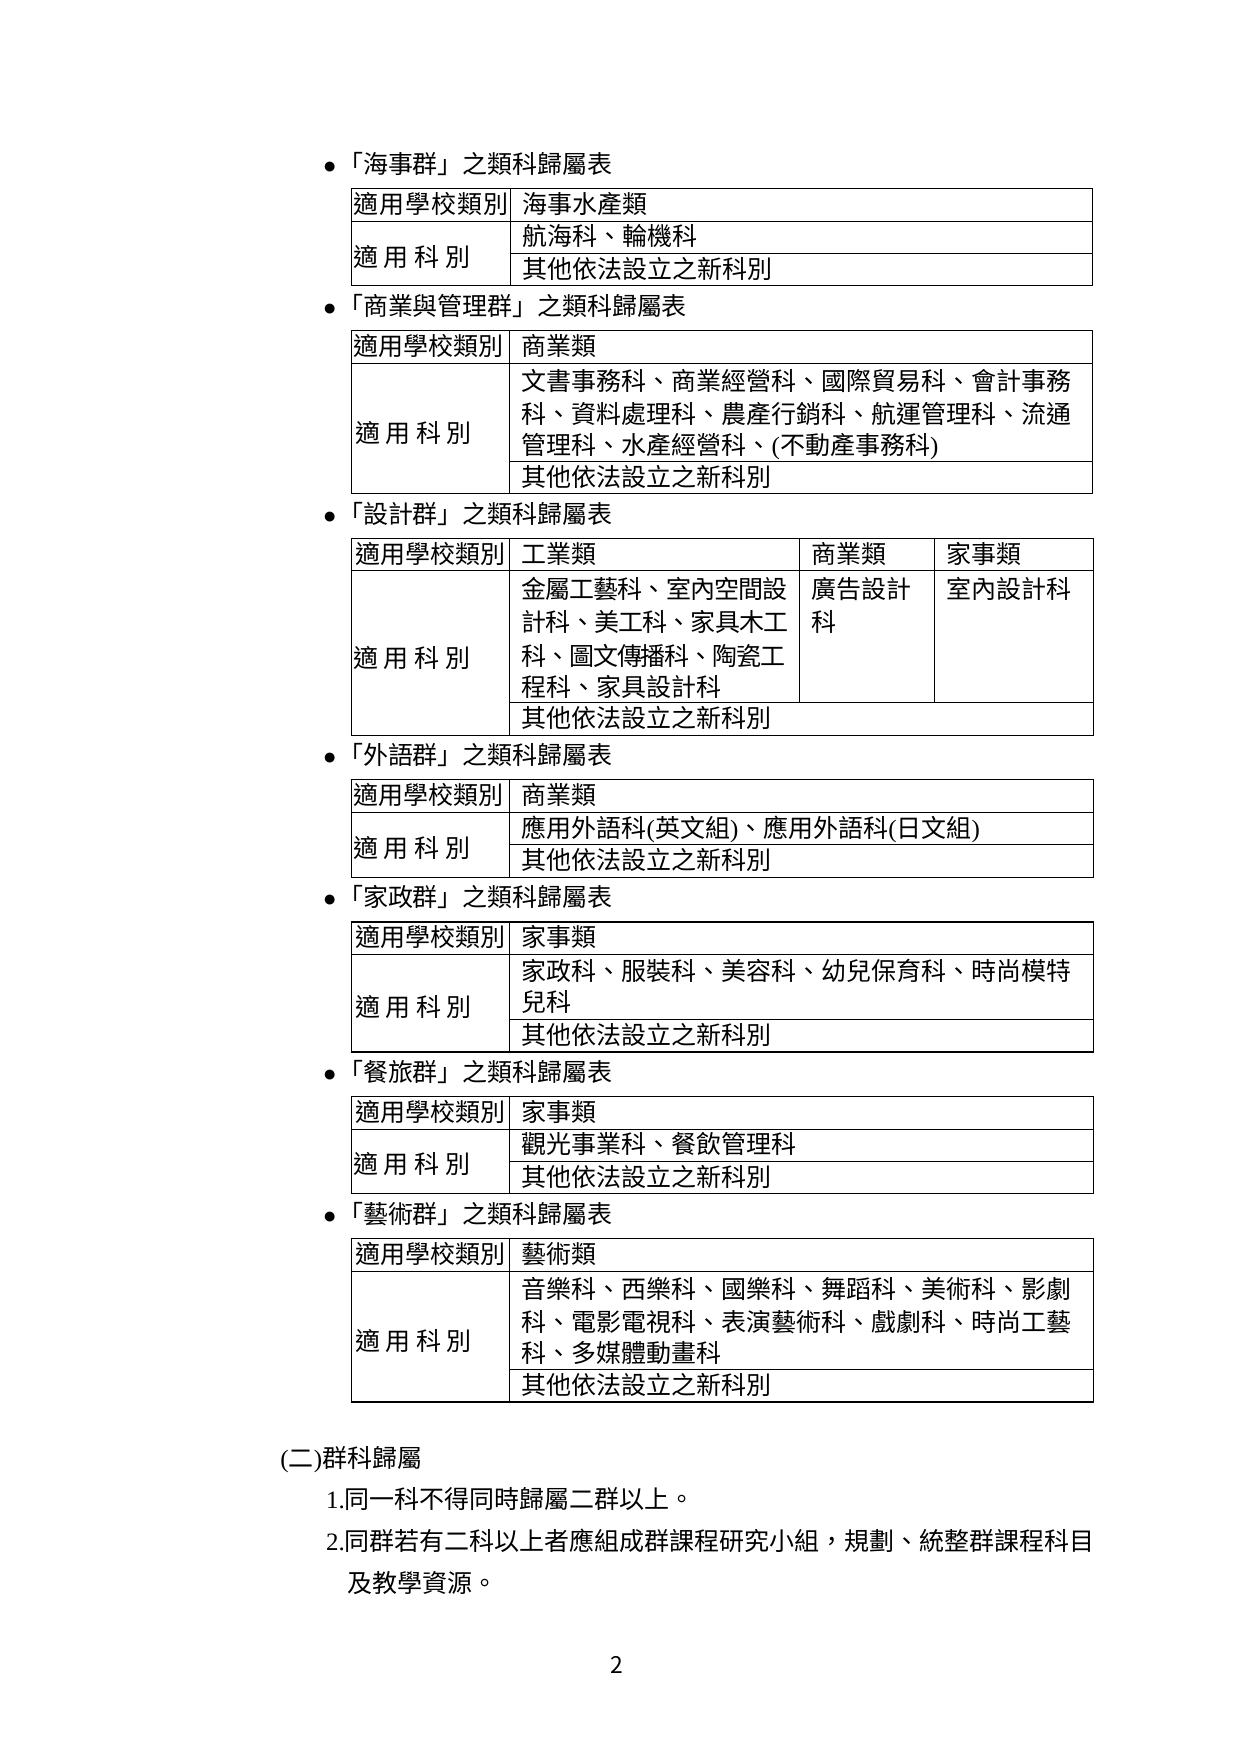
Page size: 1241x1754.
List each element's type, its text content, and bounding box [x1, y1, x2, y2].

table_header 適用學校類別 [352, 539, 509, 570]
text (二)群科歸屬 [280, 1438, 1207, 1474]
text 2.同群若有二科以上者應組成群課程研究小組，規劃、統整群課程科目及教學資源。 [326, 1522, 1098, 1600]
text 1.同一科不得同時歸屬二群以上。 [326, 1480, 1207, 1516]
list 「商業與管理群」之類科歸屬表 [323, 286, 1207, 323]
list 「設計群」之類科歸屬表 [323, 494, 1207, 531]
table_cell 其他依法設立之新科別 [510, 1020, 1093, 1051]
table_cell 適 用 科 別 [352, 813, 509, 877]
table_cell 音樂科、西樂科、國樂科、舞蹈科、美術科、影劇科、電影電視科、表演藝術科、戲劇科、時尚工藝 科、多媒體動畫科 [510, 1272, 1093, 1369]
table_cell 金屬工藝科、室內空間設計科、美工科、家具木工科、圖文傳播科、陶瓷工 程科、家具設計科 [510, 571, 799, 702]
list 「外語群」之類科歸屬表 [323, 736, 1207, 772]
table_cell 適 用 科 別 [352, 222, 510, 285]
table_cell 廣告設計科 [800, 571, 934, 702]
table_header 藝術類 [510, 1239, 1093, 1271]
table_header 適用學校類別 [352, 780, 509, 812]
table_header 適用學校類別 [352, 1239, 509, 1271]
table_cell 適 用 科 別 [352, 955, 509, 1051]
table_cell 適 用 科 別 [352, 1130, 509, 1193]
table_header 工業類 [510, 539, 799, 570]
table_cell 文書事務科、商業經營科、國際貿易科、會計事務科、資料處理科、農產行銷科、航運管理科、流通 管理科、水產經營科、(不動產事務科) [510, 364, 1092, 461]
list 「藝術群」之類科歸屬表 [323, 1194, 1207, 1231]
table_cell 適 用 科 別 [352, 1272, 509, 1401]
table_header 適用學校類別 [352, 331, 509, 362]
table_cell 家政科、服裝科、美容科、幼兒保育科、時尚模特 兒科 [510, 955, 1093, 1019]
table_cell 觀光事業科、餐飲管理科 [510, 1130, 1093, 1161]
table_header 適用學校類別 [352, 923, 509, 954]
table_cell 應用外語科(英文組)、應用外語科(日文組) [510, 813, 1093, 844]
table_cell 其他依法設立之新科別 [510, 462, 1092, 493]
table_cell 室內設計科 [935, 571, 1093, 702]
table_header 家事類 [510, 1097, 1093, 1128]
table_header 商業類 [510, 780, 1093, 812]
table_cell 其他依法設立之新科別 [510, 703, 1093, 735]
table_header 家事類 [510, 923, 1093, 954]
table_cell 其他依法設立之新科別 [510, 1370, 1093, 1401]
list 「家政群」之類科歸屬表 [323, 878, 1207, 914]
table_cell 適 用 科 別 [352, 364, 509, 493]
table_header 家事類 [935, 539, 1093, 570]
table_header 適用學校類別 [352, 1097, 509, 1128]
table_header 海事水產類 [511, 189, 1092, 221]
table_header 適用學校類別 [352, 189, 510, 221]
table_cell 其他依法設立之新科別 [510, 845, 1093, 877]
table_cell 其他依法設立之新科別 [510, 1162, 1093, 1193]
table_cell 適 用 科 別 [352, 571, 509, 735]
table_header 商業類 [510, 331, 1092, 362]
table_cell 航海科、輪機科 [511, 222, 1092, 253]
list 「餐旅群」之類科歸屬表 [323, 1052, 1207, 1089]
list 「海事群」之類科歸屬表 [323, 144, 1207, 181]
table_cell 其他依法設立之新科別 [511, 254, 1092, 285]
table_header 商業類 [800, 539, 934, 570]
